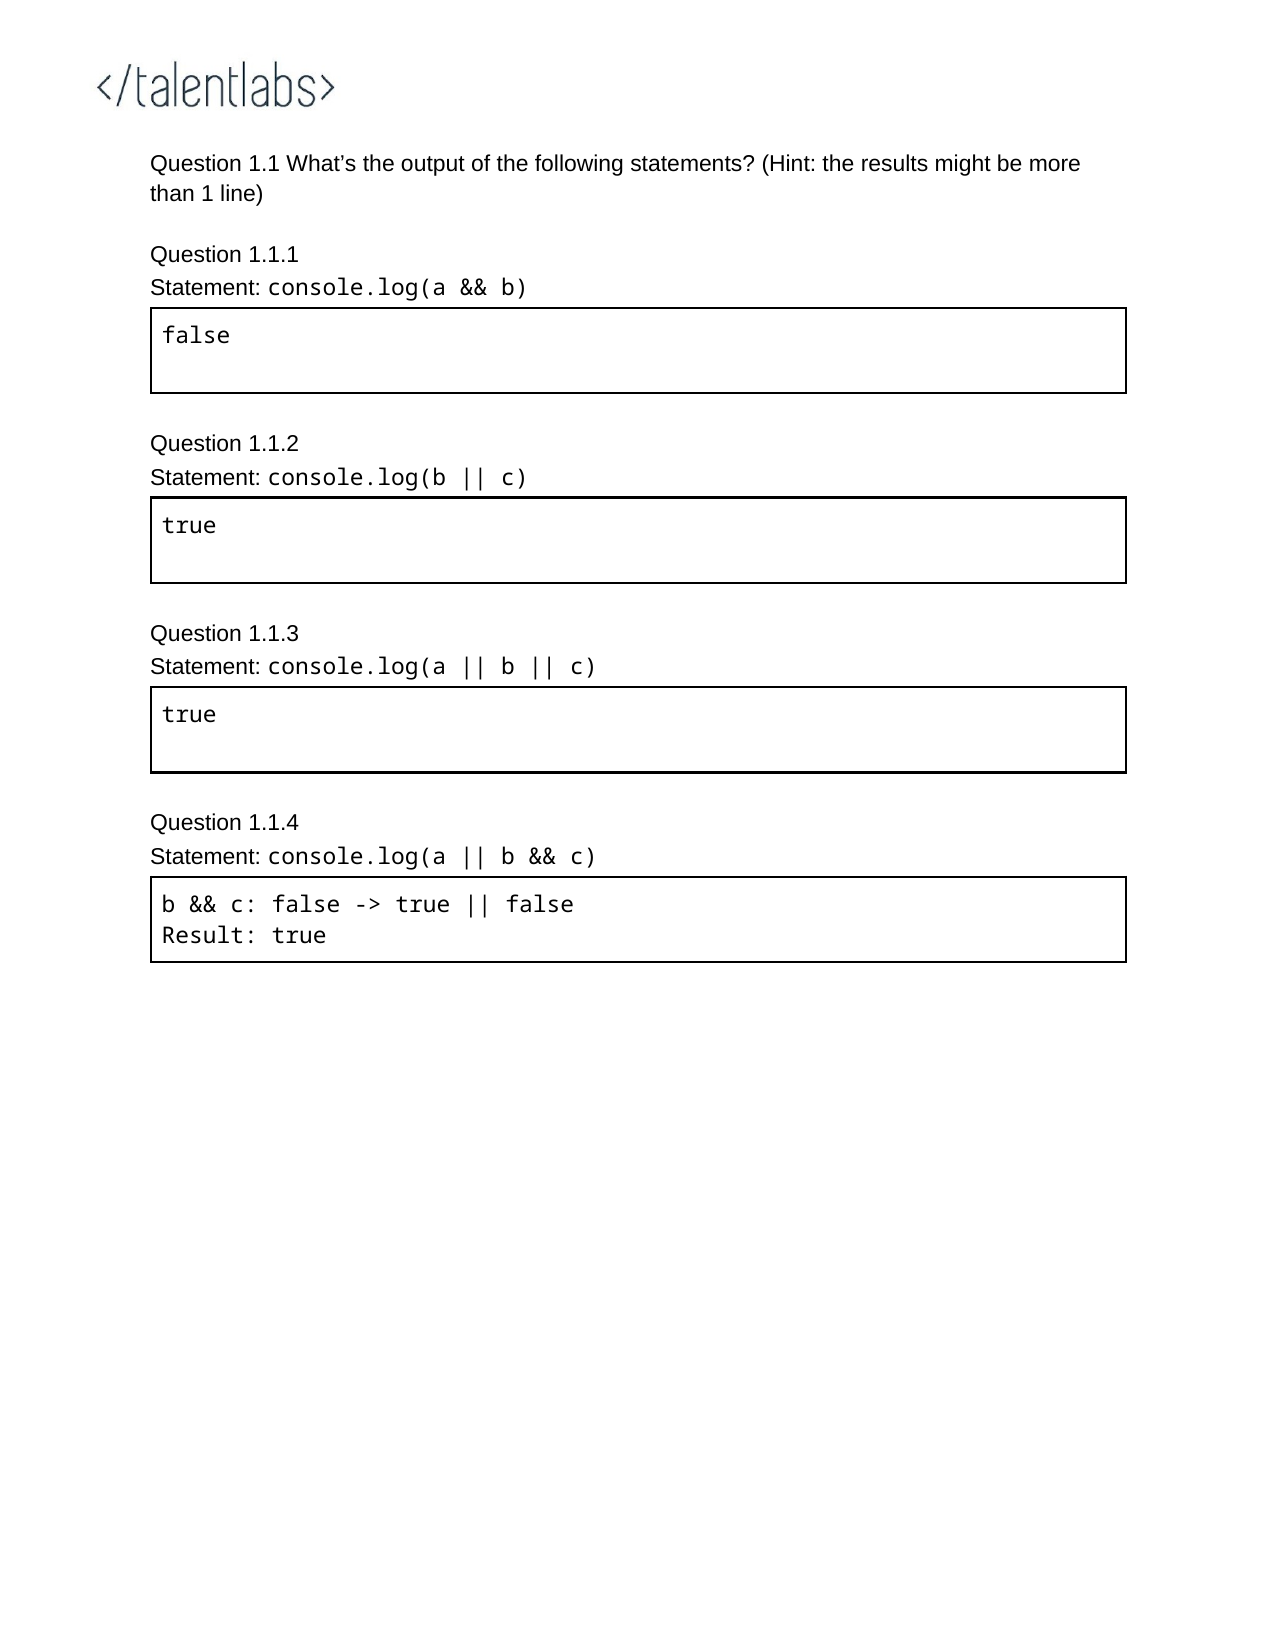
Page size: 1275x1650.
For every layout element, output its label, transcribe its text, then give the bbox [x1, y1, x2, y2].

text Question 1.1.4 [150, 809, 1125, 836]
text Statement: console.log(a || b || c) [150, 650, 1125, 681]
picture [79, 43, 358, 116]
text Question 1.1 What’s the output of the following statements? (Hint: the results might be more than 1 line) [150, 150, 1125, 207]
table_header true [152, 688, 1125, 771]
text Question 1.1.1 [150, 241, 1125, 267]
table_header true [152, 499, 1125, 582]
text Question 1.1.3 [150, 620, 1125, 646]
table_header b && c: false -> true || false Result: true [152, 878, 1125, 961]
text Statement: console.log(a || b && c) [150, 839, 1125, 871]
text Statement: console.log(a && b) [150, 271, 1125, 302]
table_header false [152, 309, 1125, 392]
text Statement: console.log(b || c) [150, 460, 1125, 492]
text Question 1.1.2 [150, 430, 1125, 457]
